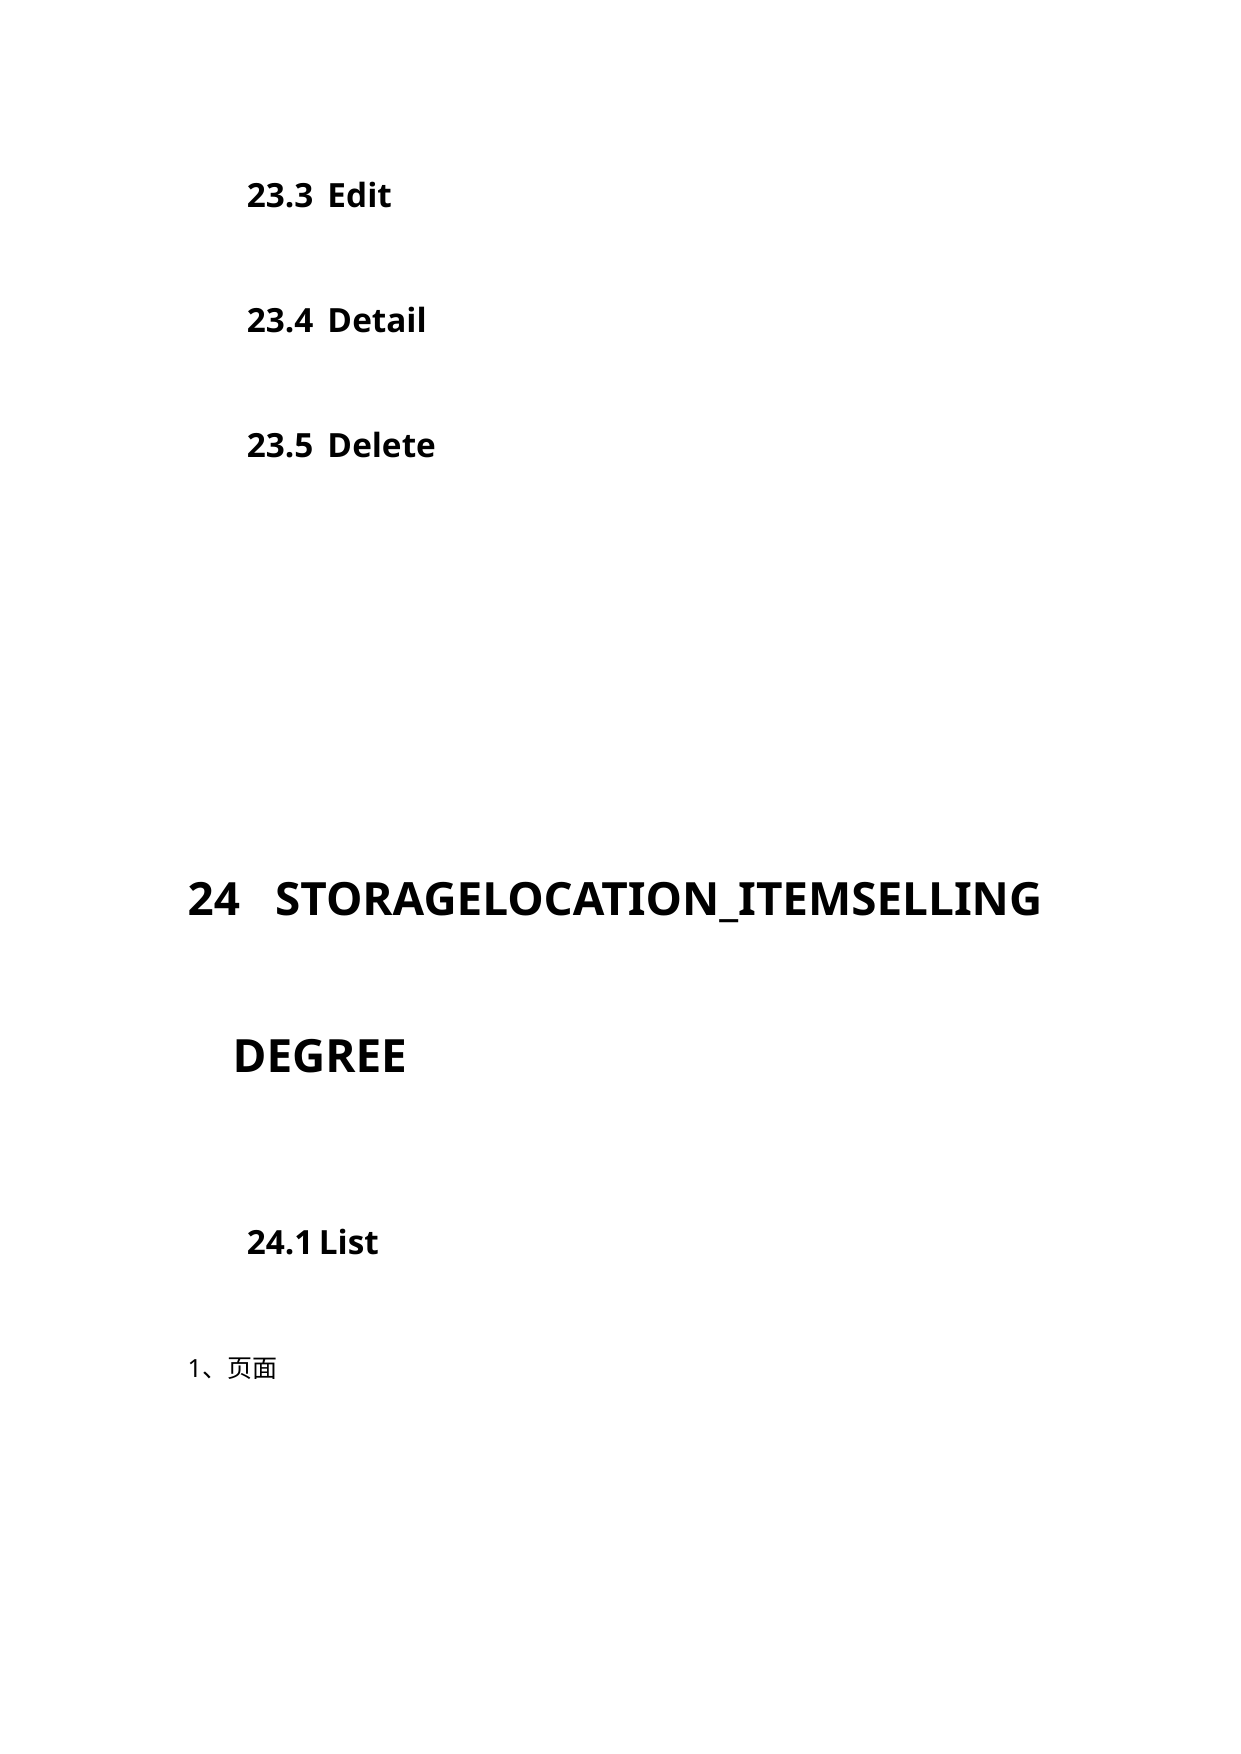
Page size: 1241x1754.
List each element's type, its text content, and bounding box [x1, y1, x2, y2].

subtitle Delete [247, 412, 1053, 477]
subtitle Detail [247, 287, 1053, 352]
subtitle STORAGELOCATION_ITEMSELLINGDEGREE [187, 866, 1053, 1087]
text 1、页面 [187, 1334, 1053, 1399]
subtitle Edit [247, 162, 1053, 227]
subtitle List [247, 1209, 1053, 1274]
